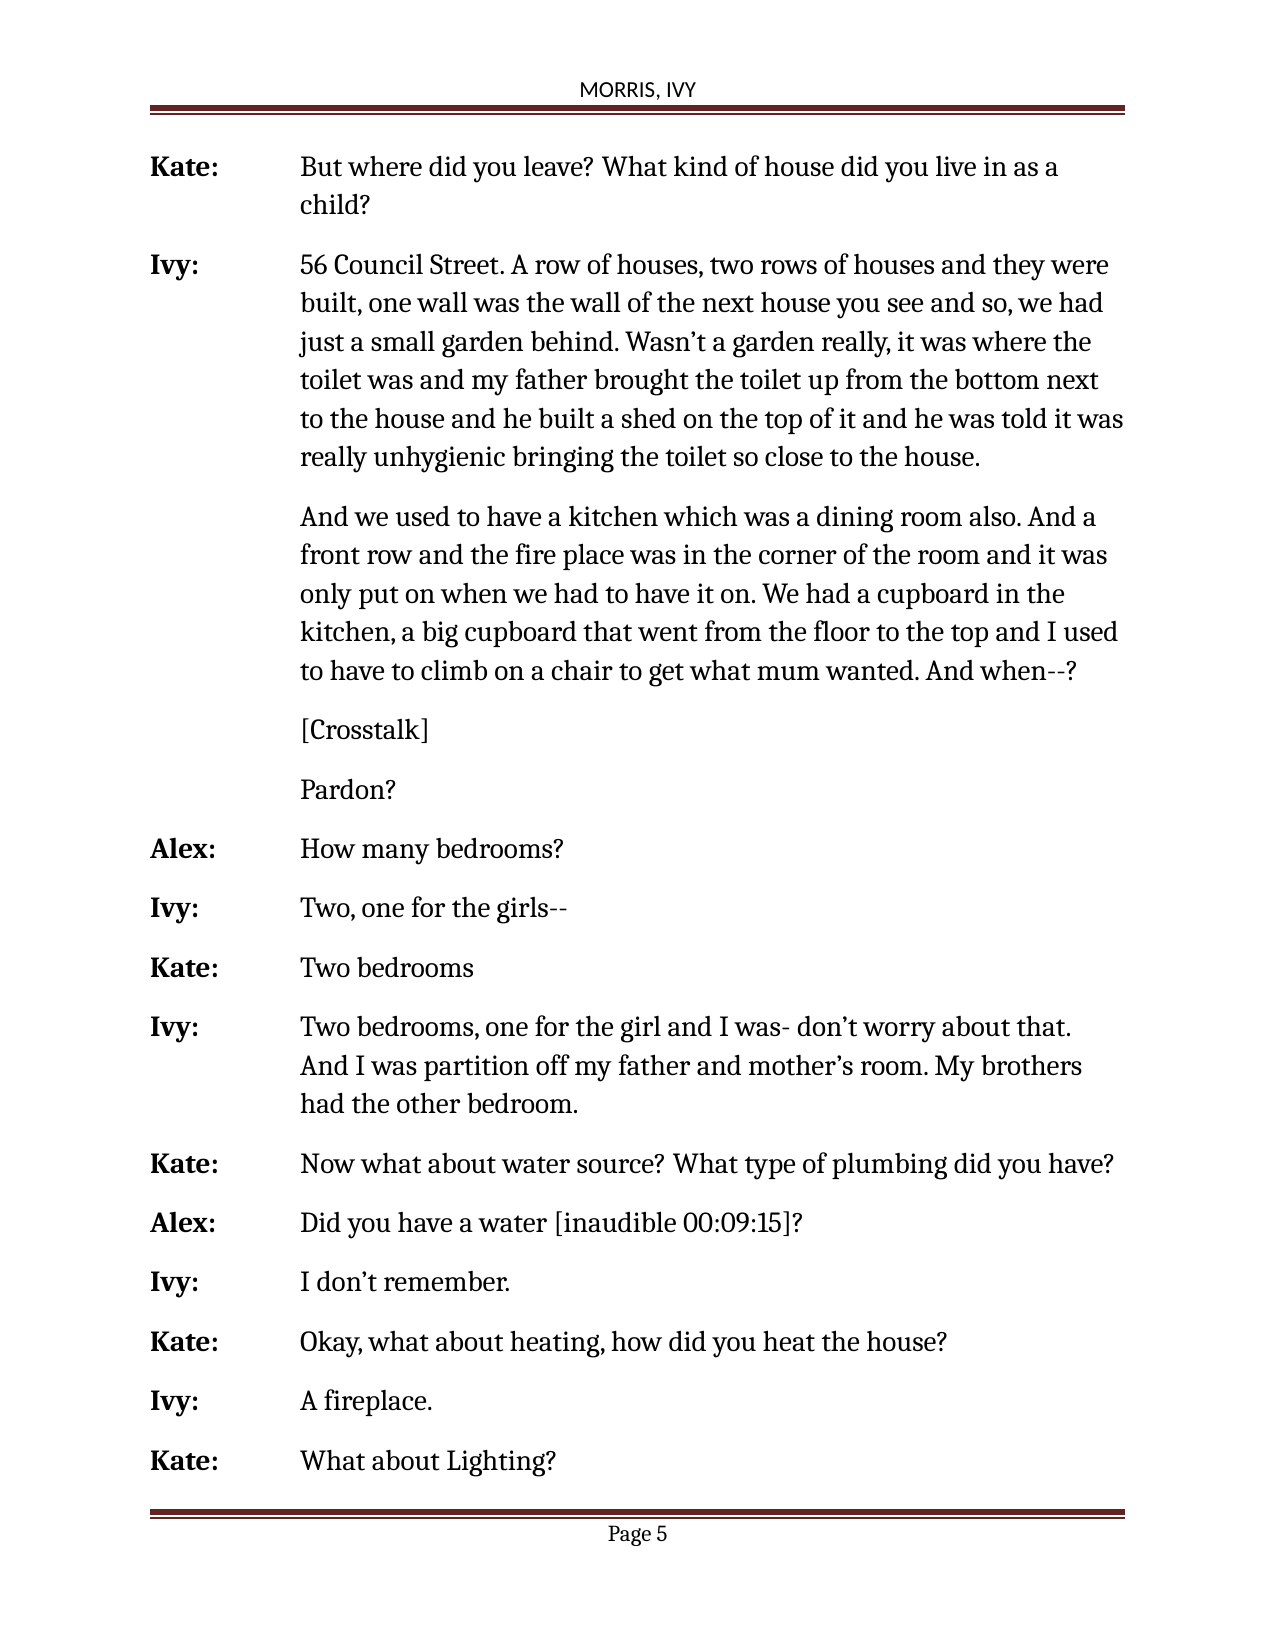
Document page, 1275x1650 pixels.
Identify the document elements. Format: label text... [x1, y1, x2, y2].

text Kate: But where did you leave? What kind of house did you live in as a child? [150, 150, 1125, 222]
text Alex: How many bedrooms? [150, 832, 1125, 866]
text Kate: Now what about water source? What type of plumbing did you have? [150, 1147, 1125, 1180]
text Kate: Okay, what about heating, how did you heat the house? [150, 1325, 1125, 1358]
text Kate: What about Lighting? [150, 1444, 1125, 1477]
text Pardon? [150, 773, 1125, 806]
text Ivy: I don’t remember. [150, 1266, 1125, 1299]
text Ivy: A fireplace. [150, 1384, 1125, 1418]
text Alex: Did you have a water [inaudible 00:09:15]? [150, 1206, 1125, 1240]
text Ivy: 56 Council Street. A row of houses, two rows of houses and they were built, one wall was the wall of the next house you see and so, we had just a small garden behind. Wasn’t a garden really, it was where the toilet was and my father brought the toilet up from the bottom next to the house and he built a shed on the top of it and he was told it was really unhygienic bringing the toilet so close to the house. [150, 248, 1125, 474]
text Ivy: Two, one for the girls-- [150, 892, 1125, 925]
text And we used to have a kitchen which was a dining room also. And a front row and the fire place was in the corner of the room and it was only put on when we had to have it on. We had a cupboard in the kitchen, a big cupboard that went from the floor to the top and I used to have to climb on a chair to get what mum wanted. And when--? [150, 500, 1125, 688]
text Kate: Two bedrooms [150, 951, 1125, 984]
text Ivy: Two bedrooms, one for the girl and I was- don’t worry about that. And I was partition off my father and mother’s room. My brothers had the other bedroom. [150, 1010, 1125, 1121]
text [Crosstalk] [150, 713, 1125, 747]
